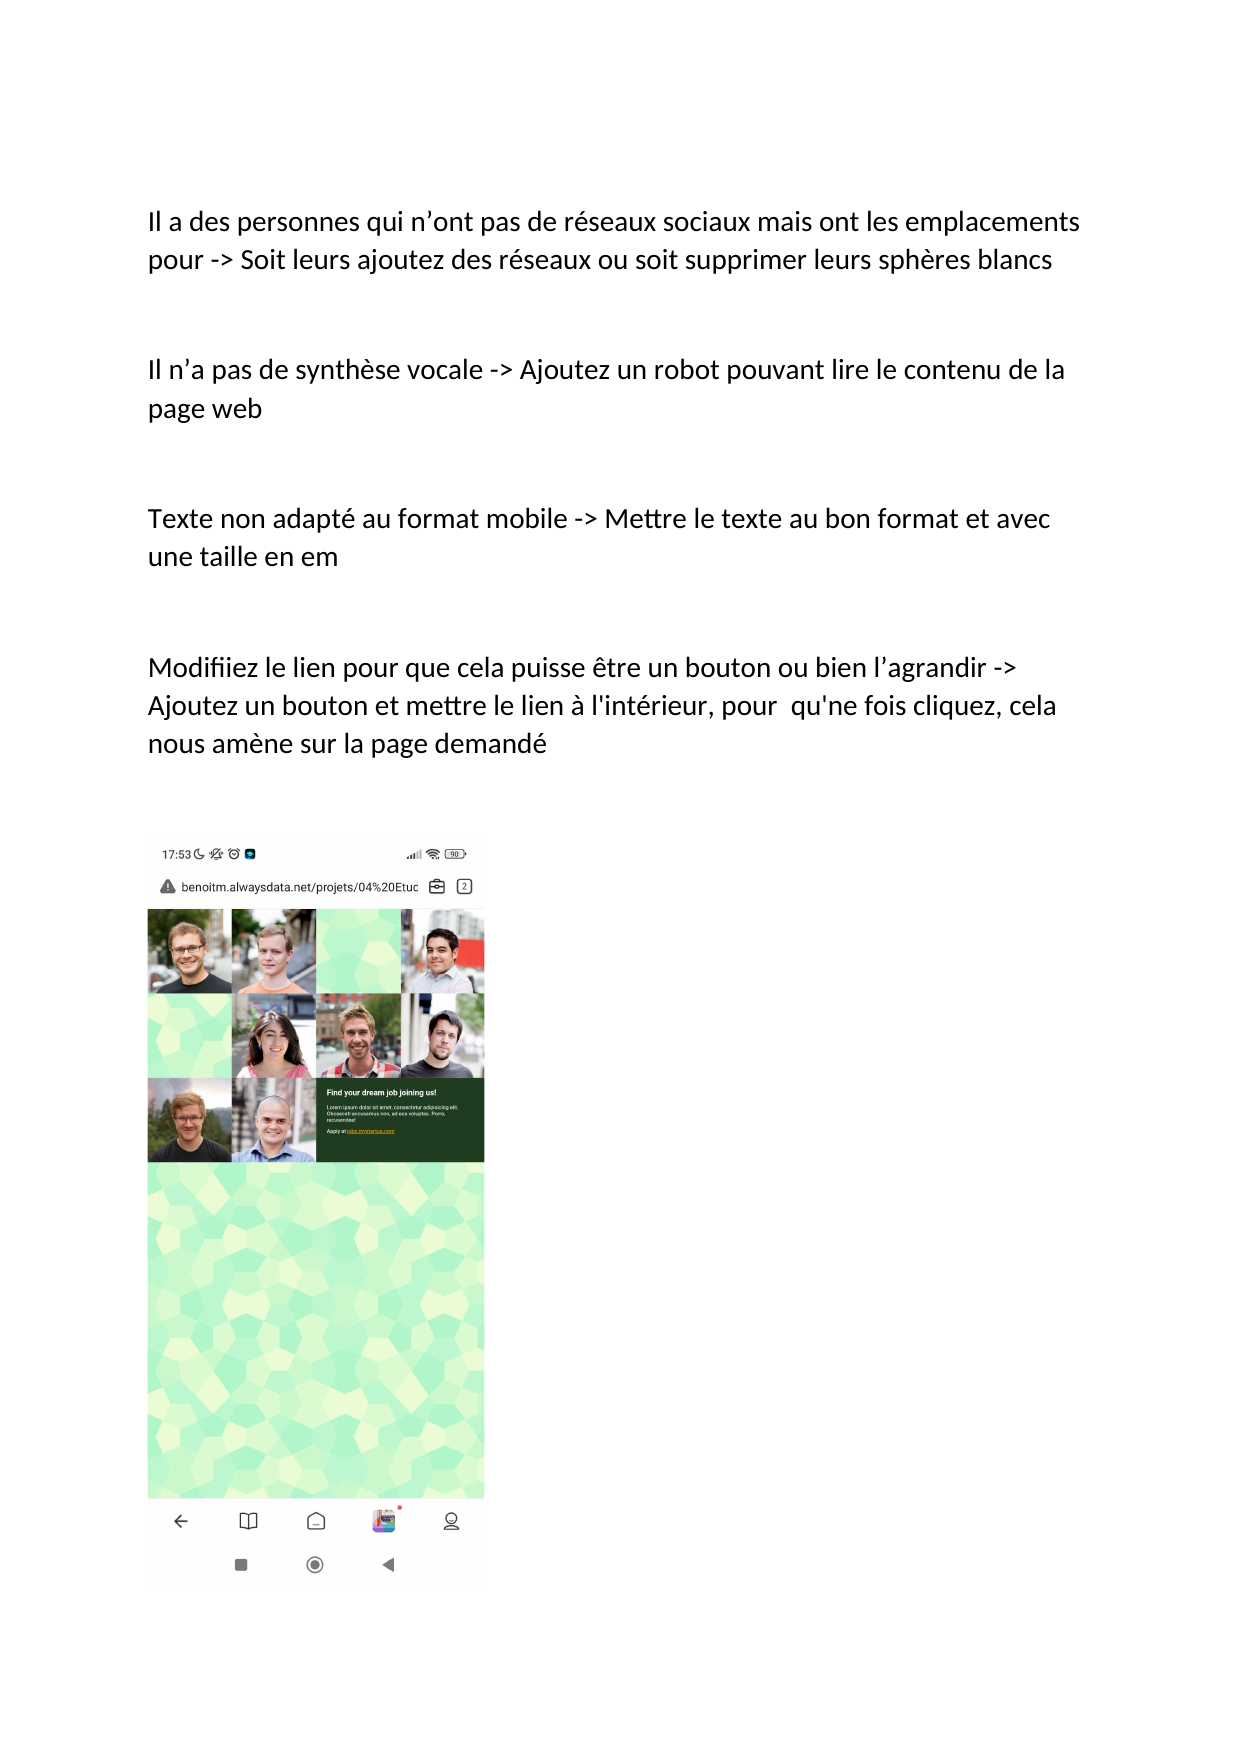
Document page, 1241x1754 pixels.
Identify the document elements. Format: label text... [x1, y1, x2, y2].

text Il a des personnes qui n’ont pas de réseaux sociaux mais ont les emplacements pour -> Soit leurs ajoutez des réseaux ou soit supprimer leurs sphères blancs [148, 203, 1093, 277]
text Texte non adapté au format mobile -> Mettre le texte au bon format et avec une taille en em [148, 500, 1093, 574]
picture [147, 835, 485, 1585]
text Modifiiez le lien pour que cela puisse être un bouton ou bien l’agrandir -> Ajoutez un bouton et mettre le lien à l'intérieur, pour qu'ne fois cliquez, cela nous amène sur la page demandé [148, 649, 1093, 761]
text Il n’a pas de synthèse vocale -> Ajoutez un robot pouvant lire le contenu de la page web [148, 351, 1093, 425]
